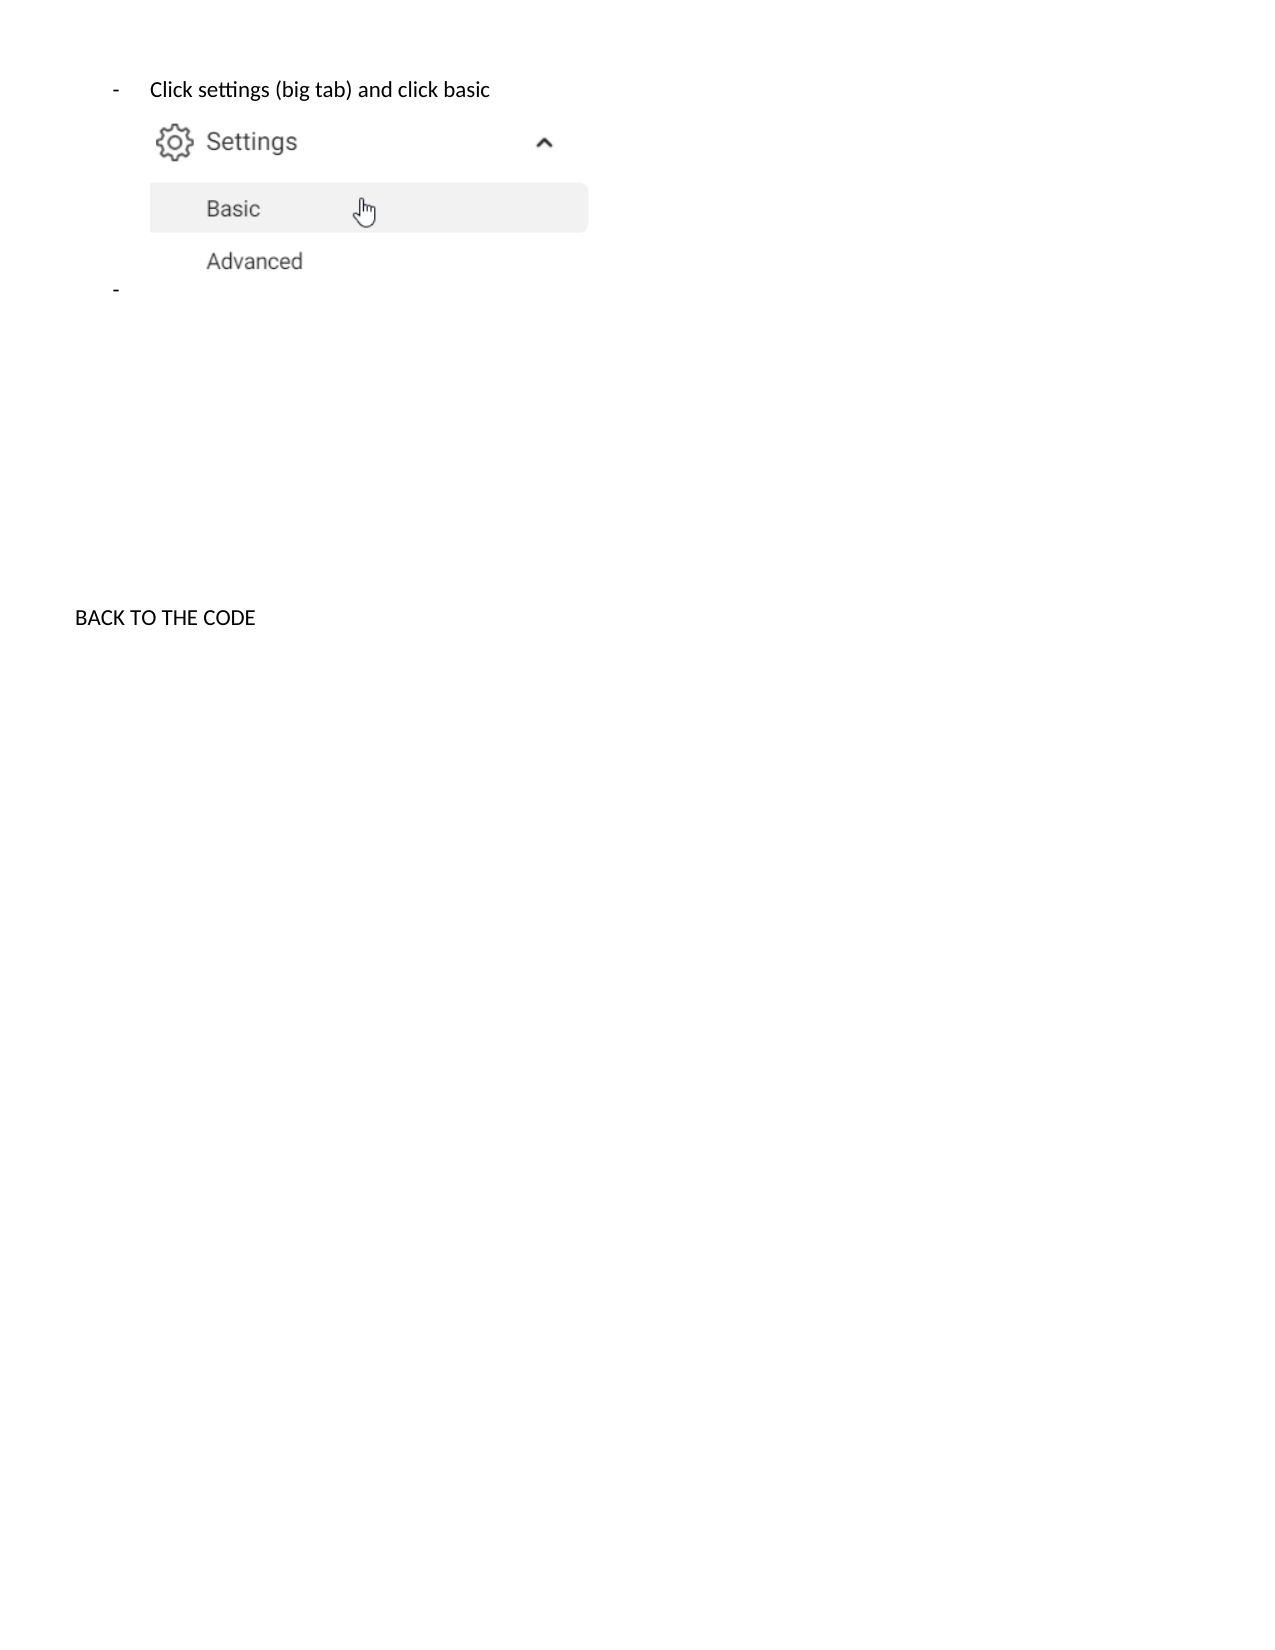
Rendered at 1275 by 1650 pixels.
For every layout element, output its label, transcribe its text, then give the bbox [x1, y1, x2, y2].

text BACK TO THE CODE [75, 603, 1200, 632]
list Click settings (big tab) and click basic [112, 75, 1200, 103]
picture [150, 105, 595, 298]
